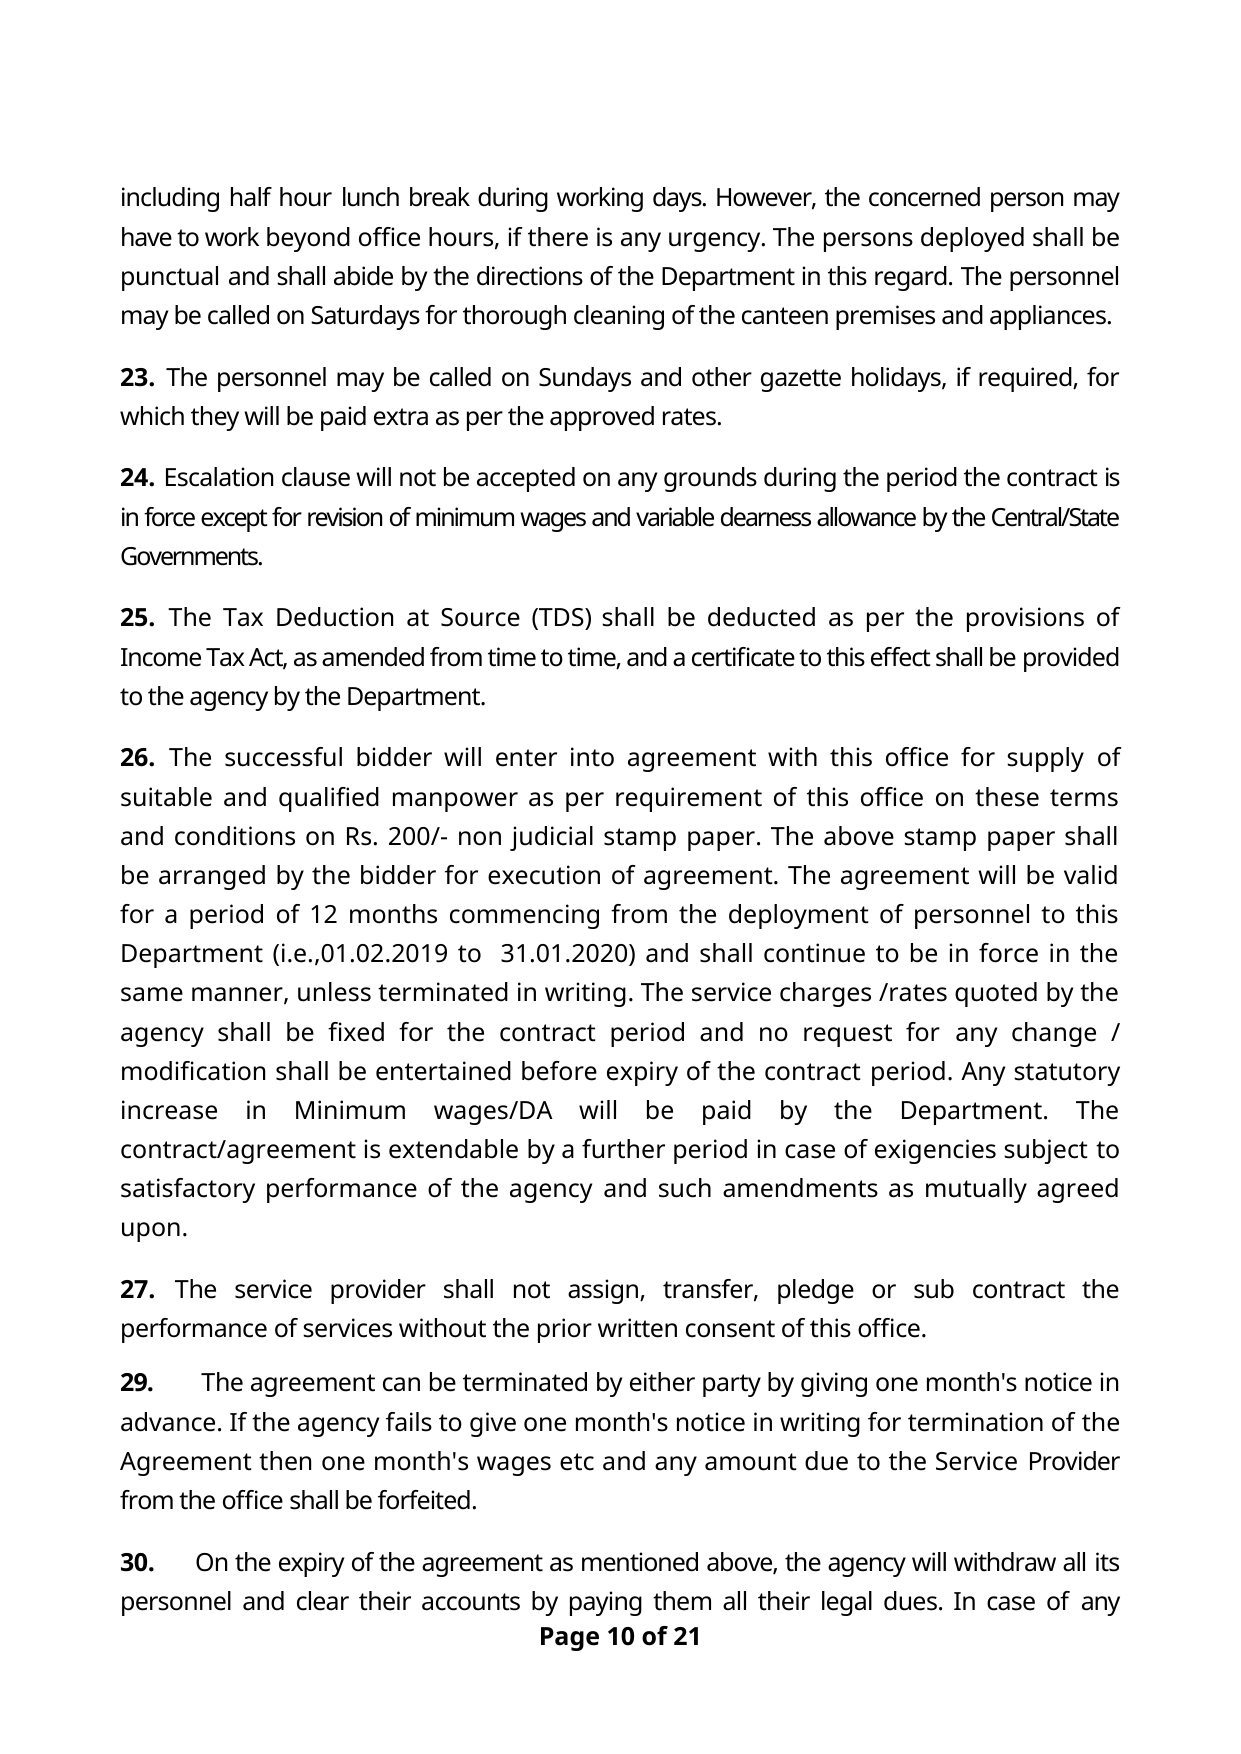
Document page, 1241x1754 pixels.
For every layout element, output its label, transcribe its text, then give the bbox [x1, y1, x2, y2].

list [120, 1544, 1120, 1617]
list The personnel may be called on Sundays and other gazette holidays, if required, for which they will be paid extra as per the approved rates. [120, 359, 1120, 432]
list The agreement can be terminated by either party by giving one month's notice in advance. If the agency fails to give one month's notice in writing for termination of the Agreement then one month's wages etc and any amount due to the Service Provider from the office shall be forfeited. [120, 1365, 1120, 1517]
list The successful bidder will enter into agreement with this office for supply of suitable and qualified manpower as per requirement of this office on these terms and conditions on Rs. 200/- non judicial stamp paper. The above stamp paper shall be arranged by the bidder for execution of agreement. The agreement will be valid for a period of 12 months commencing from the deployment of personnel to this Department (i.e.,01.02.2019 to 31.01.2020) and shall continue to be in force in the same manner, unless terminated in writing. The service charges /rates quoted by the agency shall be fixed for the contract period and no request for any change / modification shall be entertained before expiry of the contract period. Any statutory increase in Minimum wages/DA will be paid by the Department. The contract/agreement is extendable by a further period in case of exigencies subject to satisfactory performance of the agency and such amendments as mutually agreed upon. [120, 740, 1120, 1244]
list The service provider shall not assign, transfer, pledge or sub contract the performance of services without the prior written consent of this office. [120, 1272, 1120, 1345]
list Escalation clause will not be accepted on any grounds during the period the contract is in force except for revision of minimum wages and variable dearness allowance by the Central/State Governments. [120, 460, 1120, 572]
list The Tax Deduction at Source (TDS) shall be deducted as per the provisions of Income Tax Act, as amended from time to time, and a certificate to this effect shall be provided to the agency by the Department. [120, 600, 1120, 712]
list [120, 180, 1120, 332]
